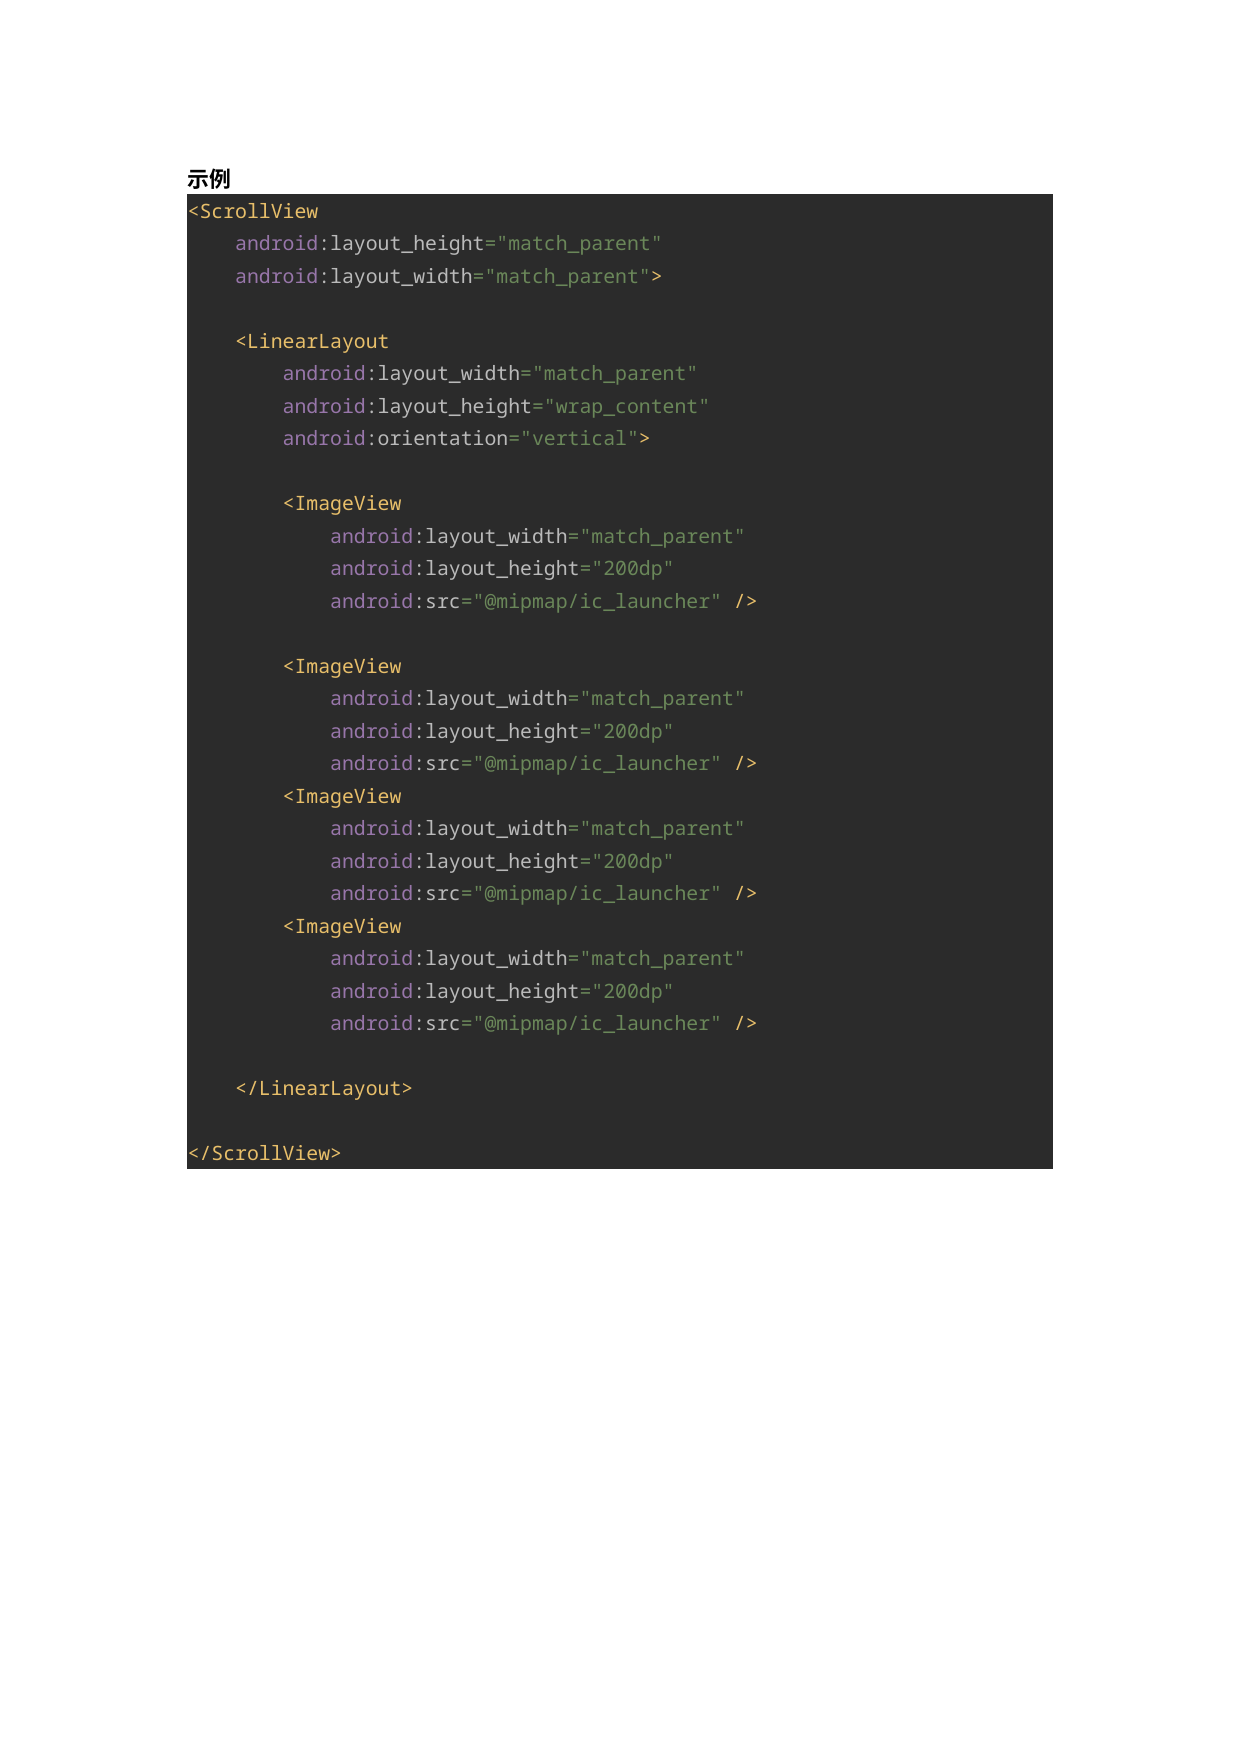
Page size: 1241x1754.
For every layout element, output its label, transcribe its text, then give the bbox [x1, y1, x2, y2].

text 示例 [187, 162, 1053, 194]
text <ScrollView android:layout_height="match_parent" android:layout_width="match_parent"> <LinearLayout android:layout_width="match_parent" android:layout_height="wrap_content" android:orientation="vertical"> <ImageView android:layout_width="match_parent" android:layout_height="200dp" android:src="@mipmap/ic_launcher" /> <ImageView android:layout_width="match_parent" android:layout_height="200dp" android:src="@mipmap/ic_launcher" /> <ImageView android:layout_width="match_parent" android:layout_height="200dp" android:src="@mipmap/ic_launcher" /> <ImageView android:layout_width="match_parent" android:layout_height="200dp" android:src="@mipmap/ic_launcher" /> </LinearLayout> </ScrollView> [187, 194, 1053, 1169]
